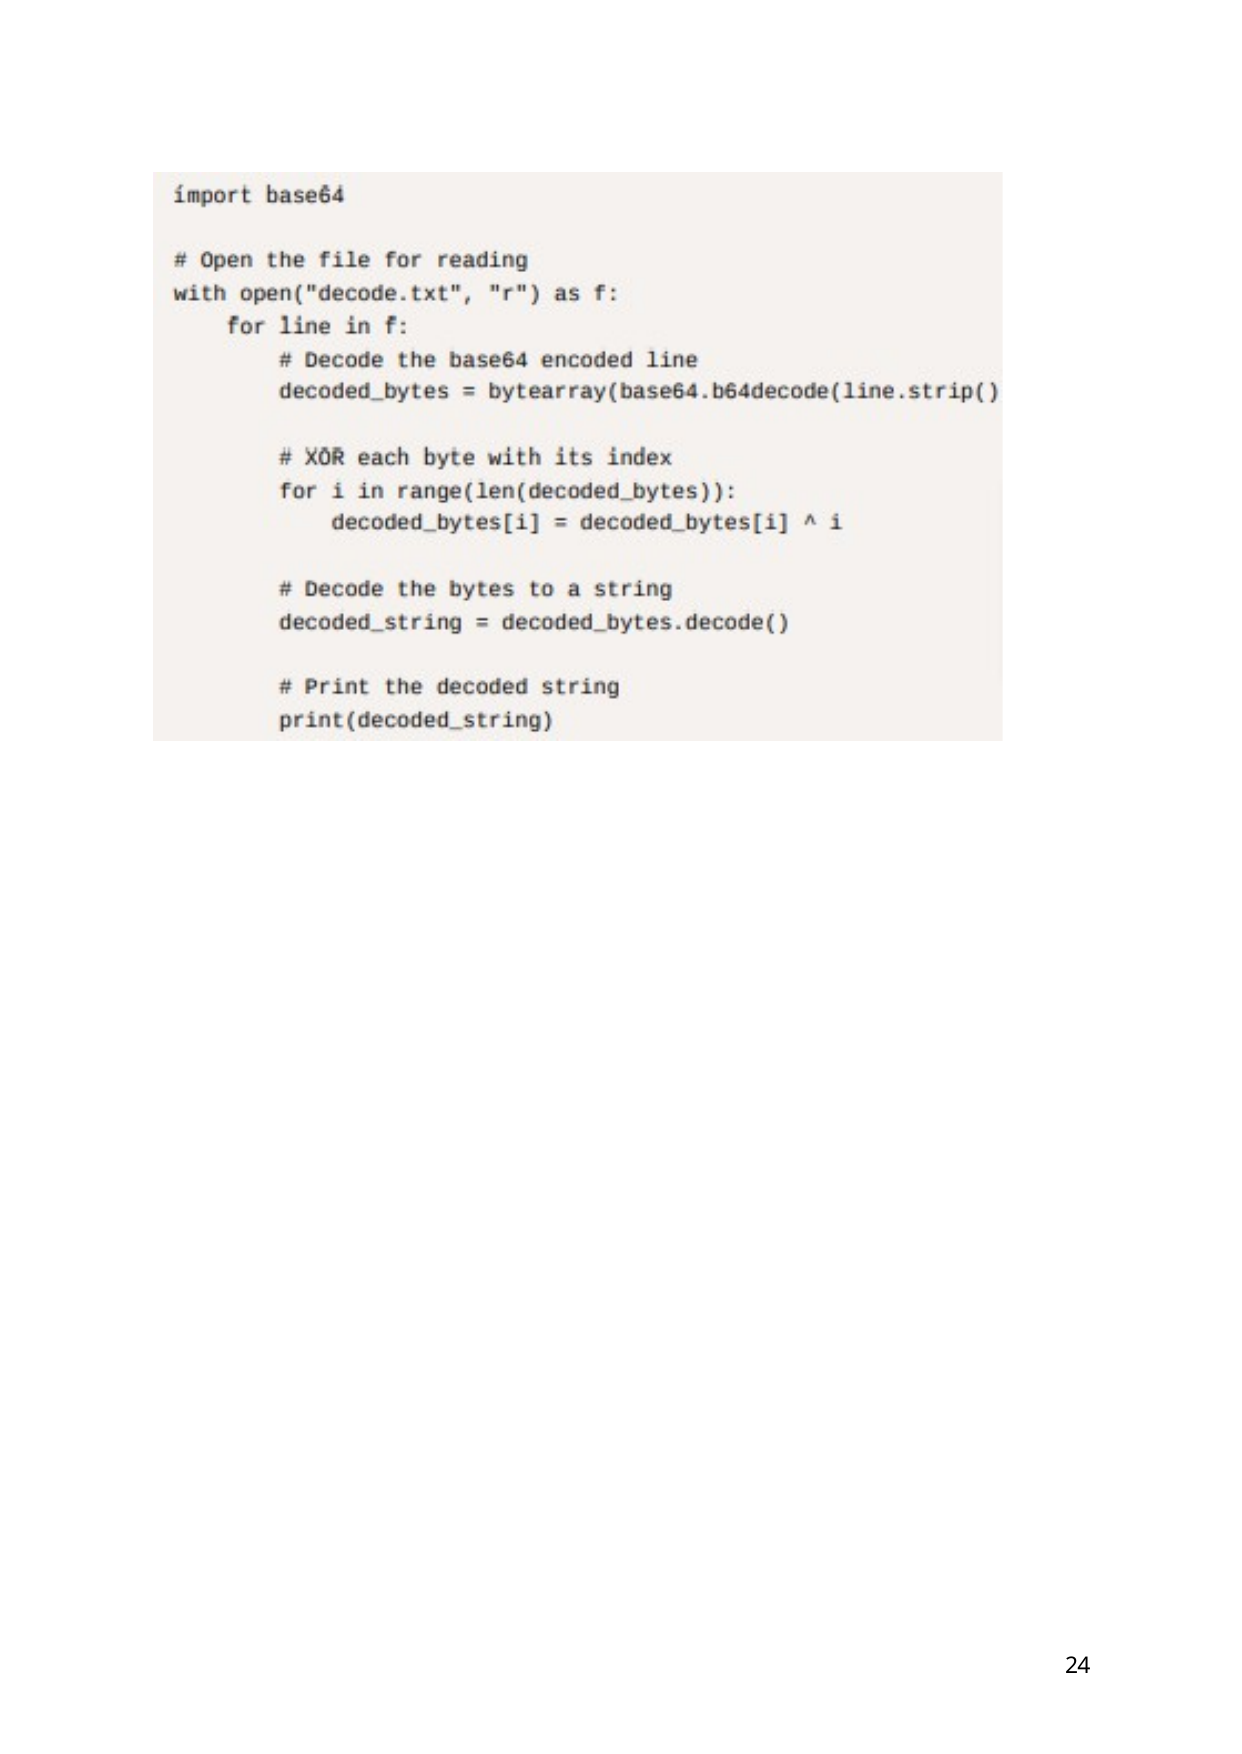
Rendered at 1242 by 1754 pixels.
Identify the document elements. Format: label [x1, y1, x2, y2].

picture [153, 172, 1003, 741]
